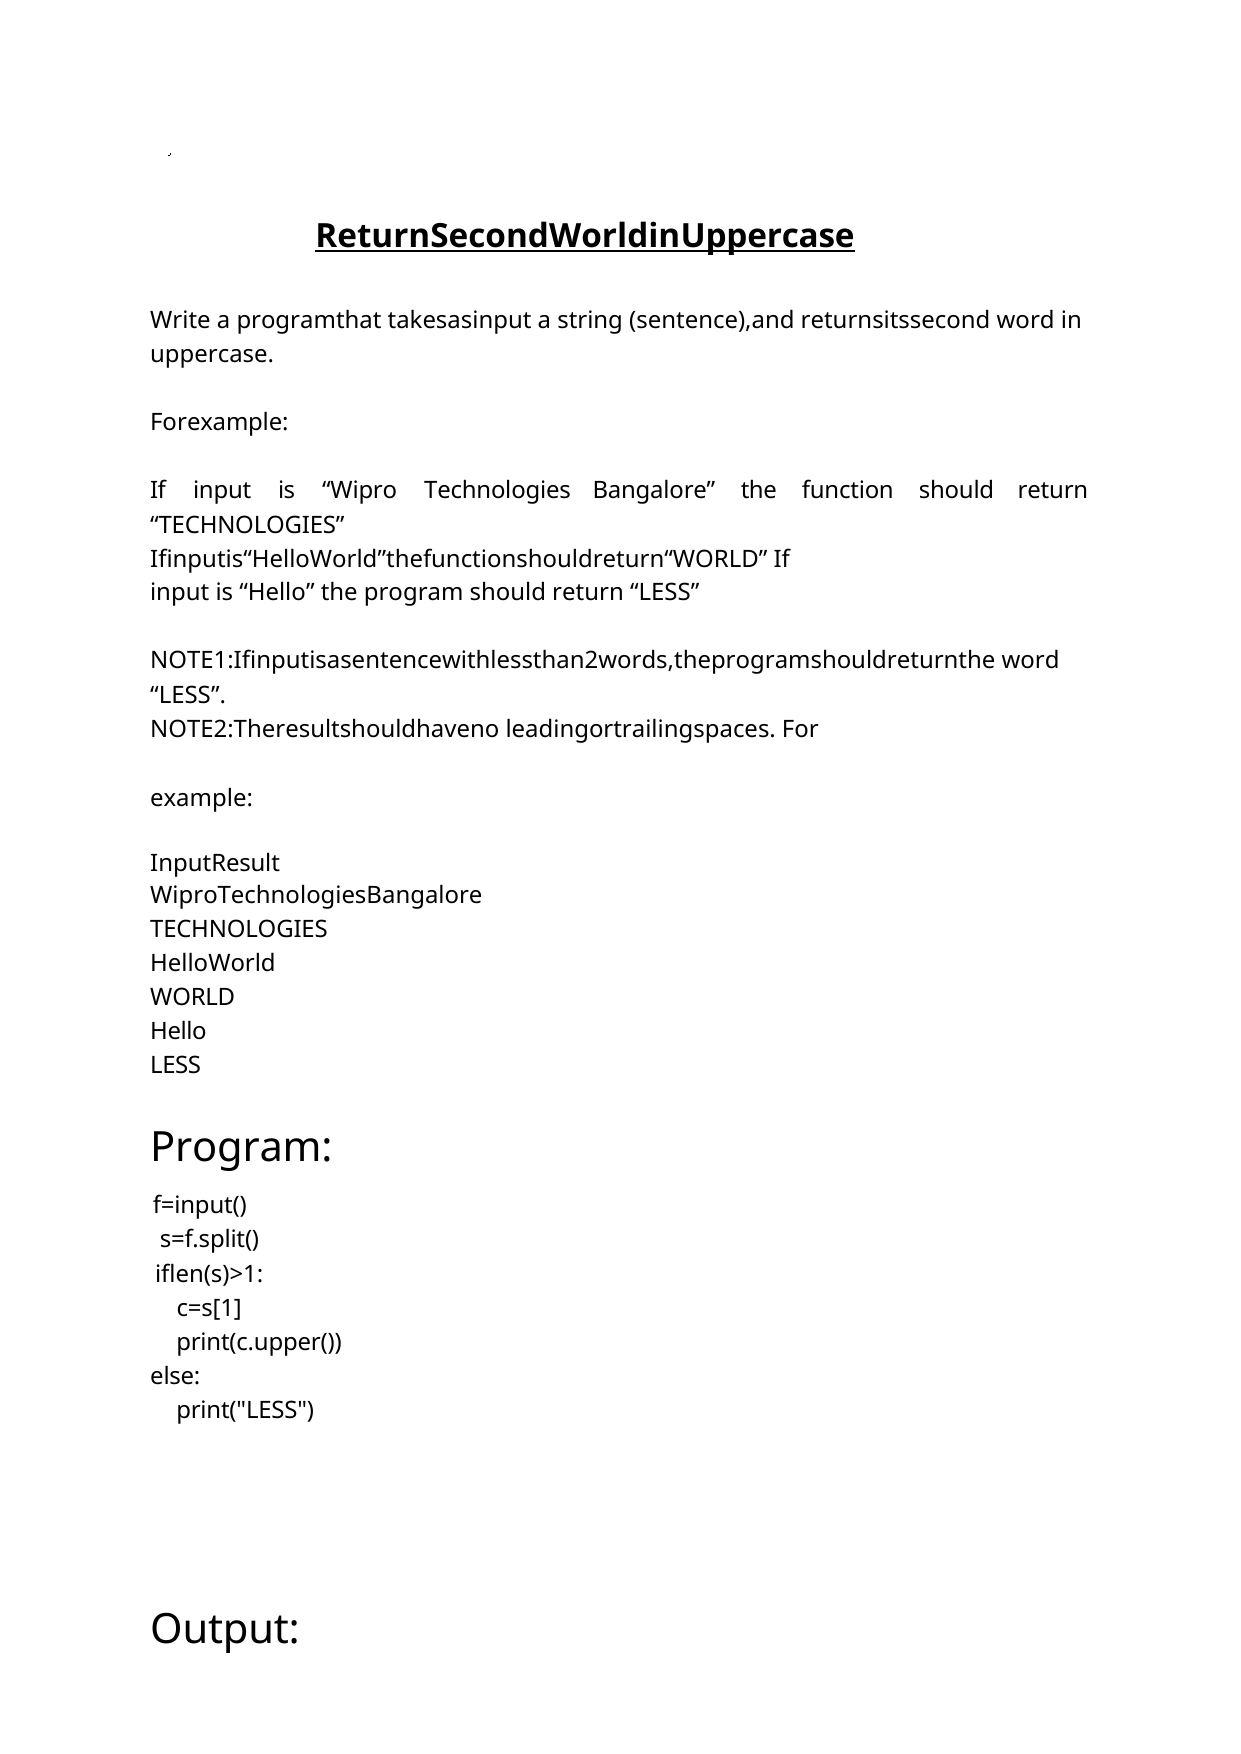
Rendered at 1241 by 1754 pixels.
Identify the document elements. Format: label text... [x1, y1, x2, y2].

text print(c.upper()) else: [150, 1325, 388, 1392]
text WiproTechnologiesBangalore TECHNOLOGIES [150, 878, 576, 944]
subtitle ReturnSecondWorldinUppercase [315, 211, 1211, 257]
text Forexample: [150, 405, 1211, 438]
text If input is “Wipro Technologies Bangalore” the function should return “TECHNOLOGIES” [150, 473, 1090, 540]
text print("LESS") [176, 1393, 1211, 1426]
text InputResult [150, 850, 1211, 877]
text NOTE2:Theresultshouldhaveno leadingortrailingspaces. For example: [150, 712, 848, 814]
subtitle Program: [150, 1117, 1211, 1174]
text HelloWorld WORLD [150, 946, 286, 1012]
text f=input() s=f.split() iflen(s)>1: c=s[1] [131, 1188, 268, 1323]
text Write a programthat takesasinput a string (sentence),and returnsitssecond word in uppercase. [150, 303, 1090, 369]
subtitle Output: [150, 1599, 1211, 1655]
text Hello LESS [150, 1014, 257, 1081]
text NOTE1:Ifinputisasentencewithlessthan2words,theprogramshouldreturnthe word “LESS”. [150, 643, 1090, 710]
text Ifinputis“HelloWorld”thefunctionshouldreturn“WORLD” If input is “Hello” the program should return “LESS” [150, 542, 848, 608]
